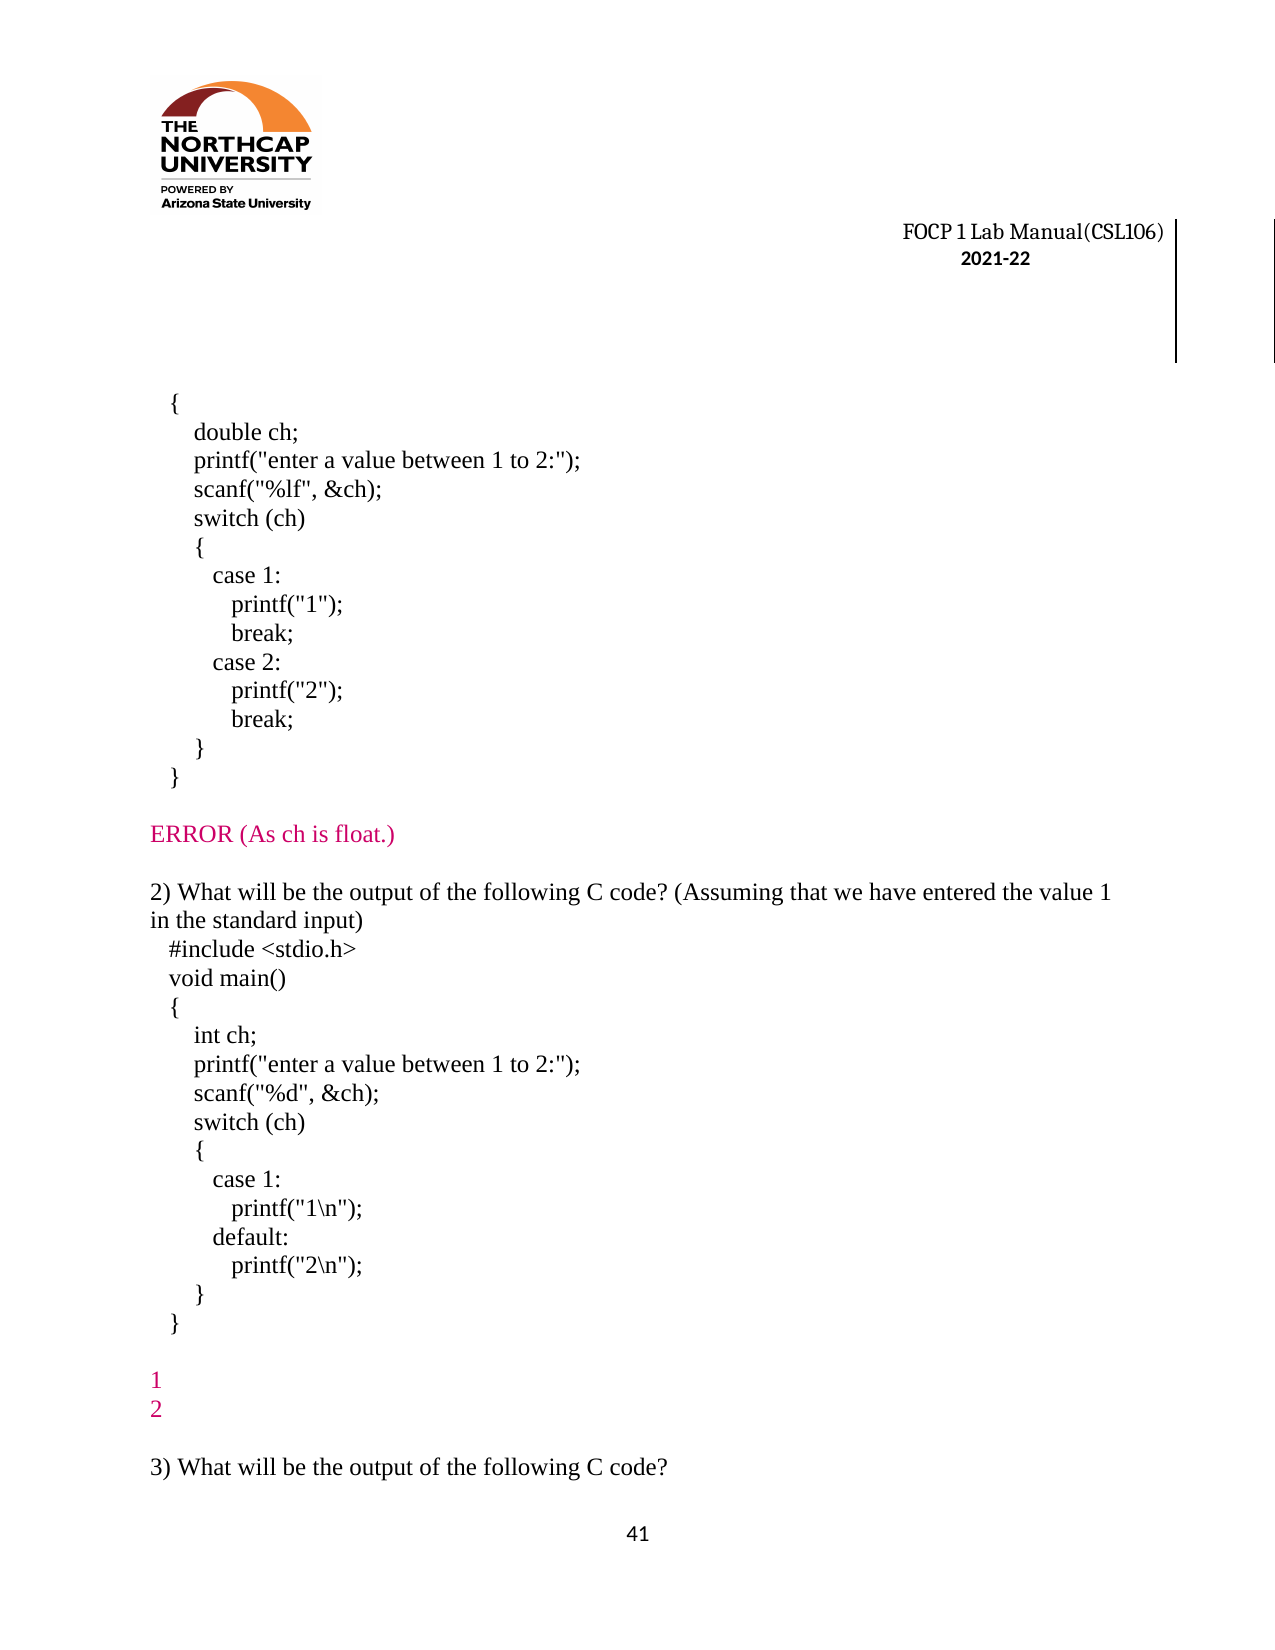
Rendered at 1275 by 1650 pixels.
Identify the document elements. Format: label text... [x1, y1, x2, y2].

text break; [150, 618, 1125, 647]
text double ch; [150, 417, 1125, 445]
text #include <stdio.h> [150, 934, 1125, 963]
text void main() [150, 963, 1125, 992]
text { [150, 1135, 1125, 1164]
text switch (ch) [150, 1107, 1125, 1135]
text break; [150, 704, 1125, 733]
text } [150, 1279, 1125, 1308]
text printf("2\n"); [150, 1250, 1125, 1279]
text default: [150, 1222, 1125, 1250]
text ERROR (As ch is float.) [150, 819, 1125, 848]
text scanf("%lf", &ch); [150, 474, 1125, 503]
text } [150, 762, 1125, 790]
text case 2: [150, 647, 1125, 675]
text } [150, 733, 1125, 762]
text printf("1\n"); [150, 1193, 1125, 1222]
text { [150, 992, 1125, 1020]
text printf("enter a value between 1 to 2:"); [150, 1049, 1125, 1078]
text case 1: [150, 560, 1125, 589]
text printf("2"); [150, 675, 1125, 704]
text 2 [150, 1394, 1125, 1423]
text } [150, 1308, 1125, 1337]
text 2) What will be the output of the following C code? (Assuming that we have entered the value 1 in the standard input) [150, 877, 1125, 934]
text 3) What will be the output of the following C code? [150, 1452, 1125, 1480]
text printf("enter a value between 1 to 2:"); [150, 445, 1125, 474]
text int ch; [150, 1020, 1125, 1049]
picture [150, 75, 323, 215]
text scanf("%d", &ch); [150, 1078, 1125, 1107]
text 1 [150, 1365, 1125, 1394]
text printf("1"); [150, 589, 1125, 618]
text { [150, 388, 1125, 417]
text { [150, 532, 1125, 560]
text switch (ch) [150, 503, 1125, 532]
text case 1: [150, 1164, 1125, 1193]
